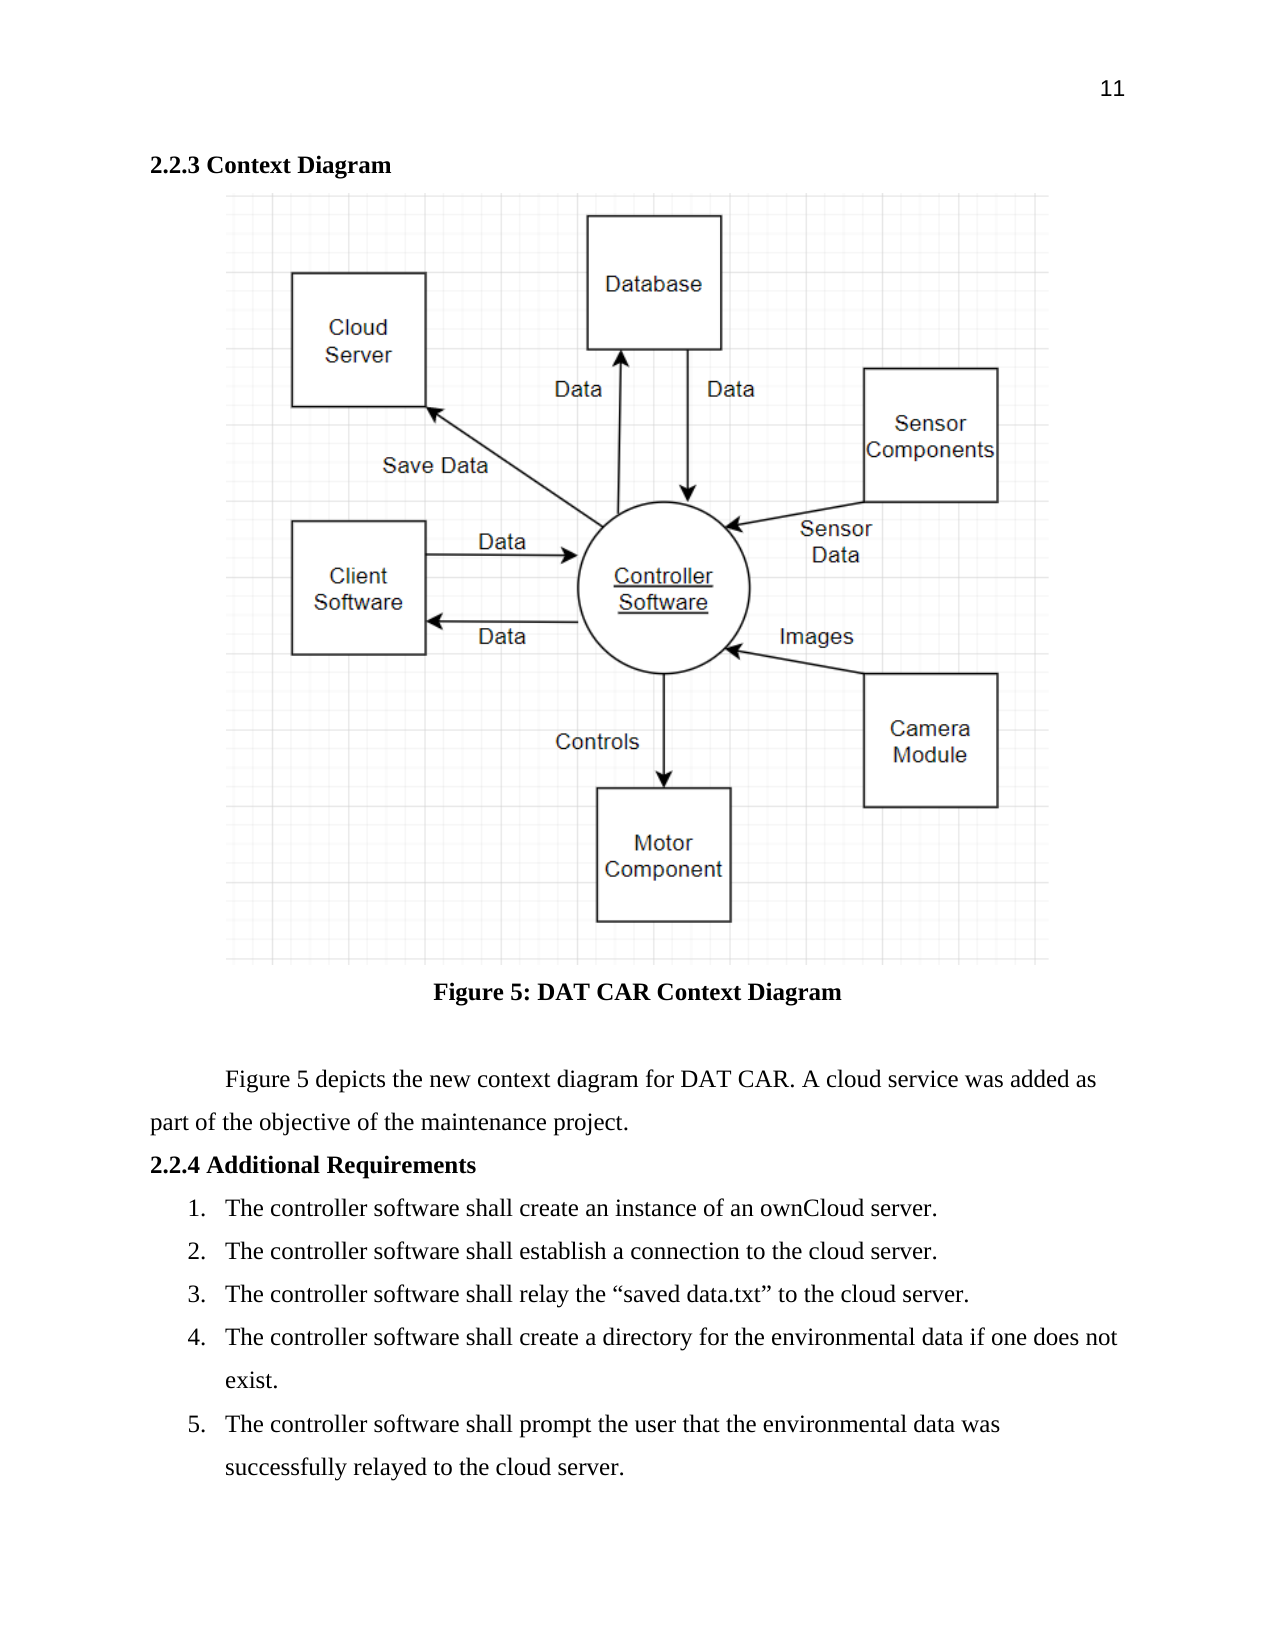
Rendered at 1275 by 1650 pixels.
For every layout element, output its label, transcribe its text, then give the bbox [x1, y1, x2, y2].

list The controller software shall prompt the user that the environmental data was successfully relayed to the cloud server. [187, 1409, 1125, 1481]
text Figure 5: DAT CAR Context Diagram [150, 977, 1125, 1006]
text Figure 5 depicts the new context diagram for DAT CAR. A cloud service was added as part of the objective of the maintenance project. [150, 1064, 1125, 1136]
list The controller software shall establish a connection to the cloud server. [187, 1236, 1125, 1265]
list The controller software shall relay the “saved data.txt” to the cloud server. [187, 1279, 1125, 1308]
list The controller software shall create an instance of an ownCloud server. [187, 1193, 1125, 1222]
picture [226, 193, 1049, 965]
list The controller software shall create a directory for the environmental data if one does not exist. [187, 1322, 1125, 1394]
text 2.2.3 Context Diagram [150, 150, 1125, 179]
text 2.2.4 Additional Requirements [150, 1150, 1125, 1179]
